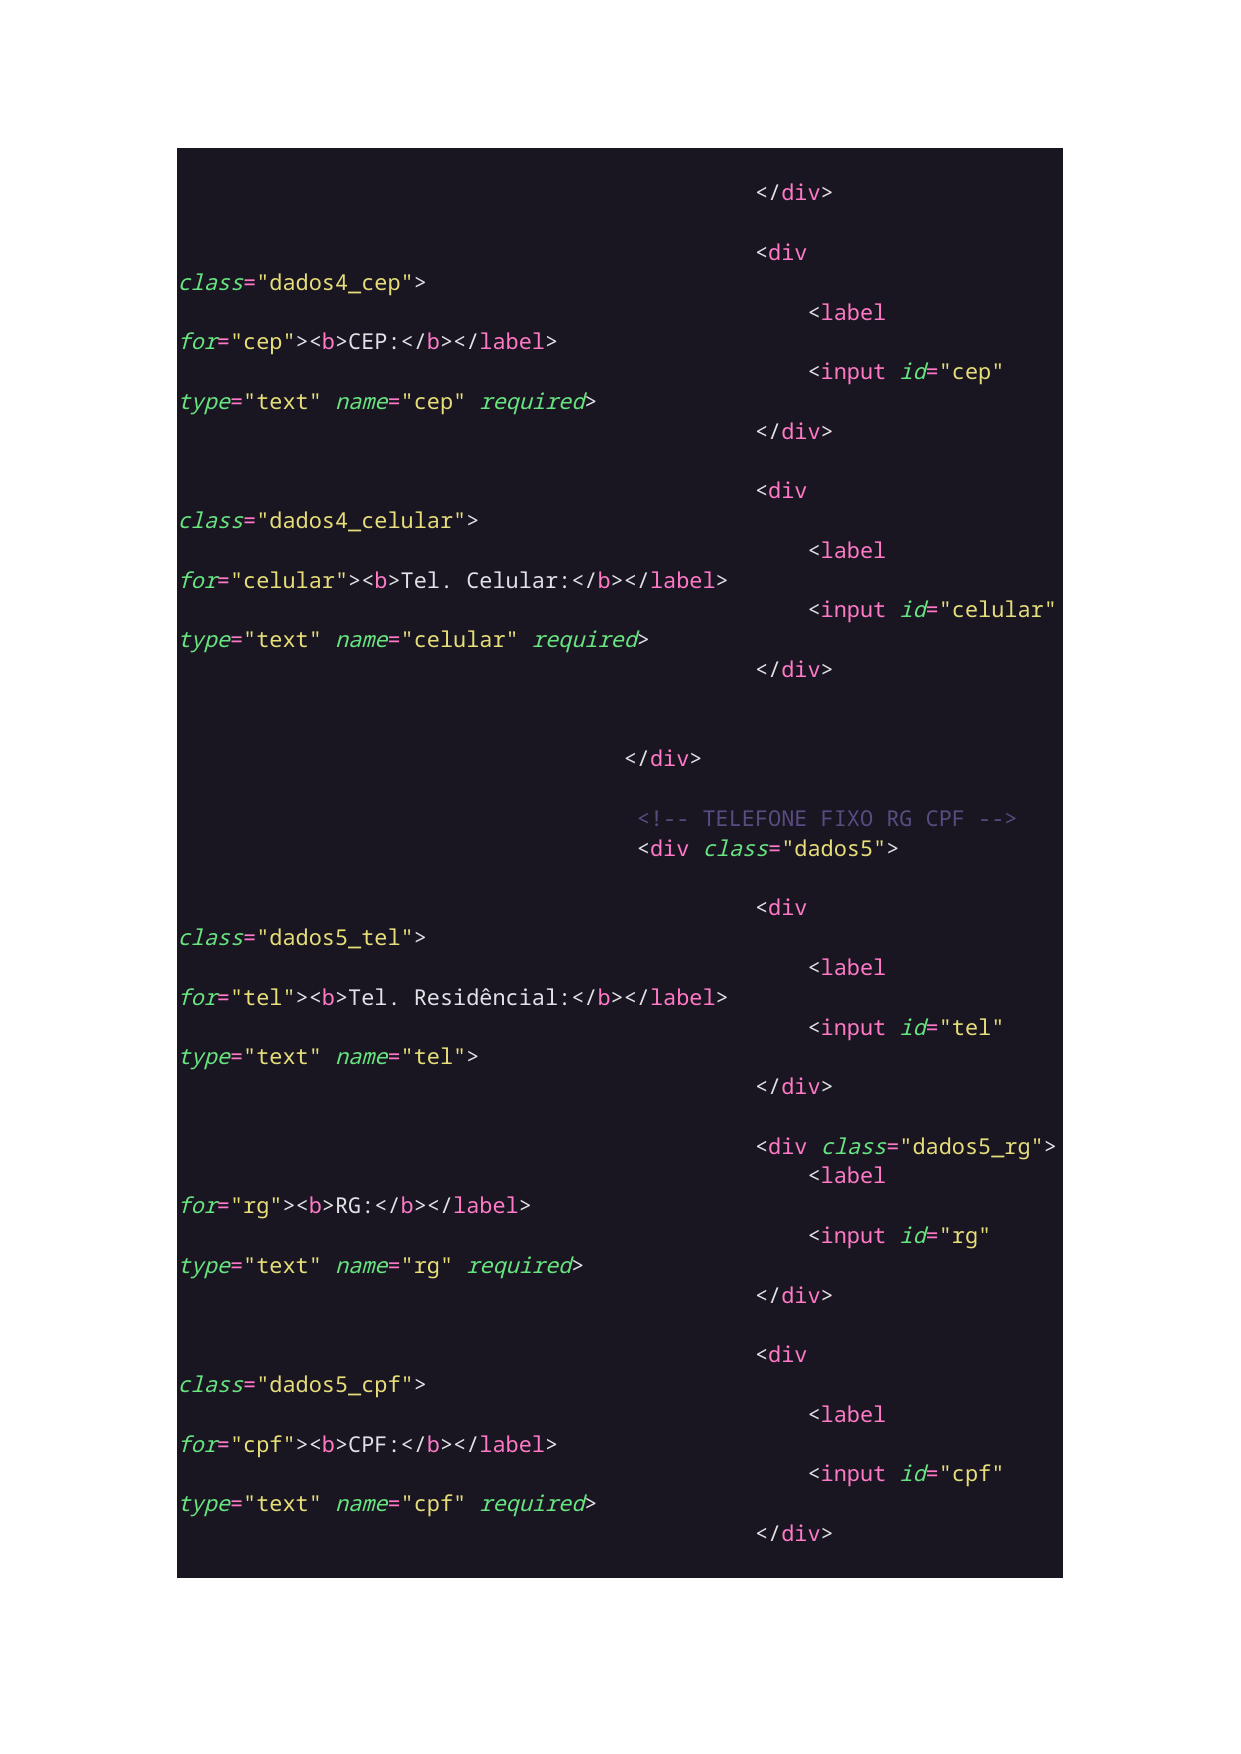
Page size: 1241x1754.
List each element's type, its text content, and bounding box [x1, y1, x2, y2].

text </div> [177, 1071, 1063, 1101]
text <input id="cep" type="text" name="cep" required> [177, 356, 1063, 416]
text <label for="rg"><b>RG:</b></label> [177, 1161, 1063, 1220]
text <!-- TELEFONE FIXO RG CPF --> [177, 803, 1063, 833]
text <input id="rg" type="text" name="rg" required> [177, 1220, 1063, 1280]
text </div> [177, 654, 1063, 684]
text </div> [177, 1280, 1063, 1309]
text <label for="celular"><b>Tel. Celular:</b></label> [177, 535, 1063, 594]
text <input id="tel" type="text" name="tel"> [177, 1012, 1063, 1071]
text <label for="cep"><b>CEP:</b></label> [177, 297, 1063, 356]
text <div class="dados5"> [177, 833, 1063, 863]
text </div> [177, 743, 1063, 773]
text </div> [177, 177, 1063, 207]
text </div> [177, 416, 1063, 446]
text <label for="cpf"><b>CPF:</b></label> [177, 1399, 1063, 1458]
text <label for="tel"><b>Tel. Residêncial:</b></label> [177, 952, 1063, 1012]
text <input id="celular" type="text" name="celular" required> [177, 594, 1063, 654]
text <div class="dados4_cep"> [177, 237, 1063, 297]
text <div class="dados5_tel"> [177, 892, 1063, 952]
text </div> [177, 1518, 1063, 1548]
text <div class="dados4_celular"> [177, 475, 1063, 535]
text <div class="dados5_cpf"> [177, 1339, 1063, 1399]
text <input id="cpf" type="text" name="cpf" required> [177, 1458, 1063, 1518]
text <div class="dados5_rg"> [177, 1131, 1063, 1161]
